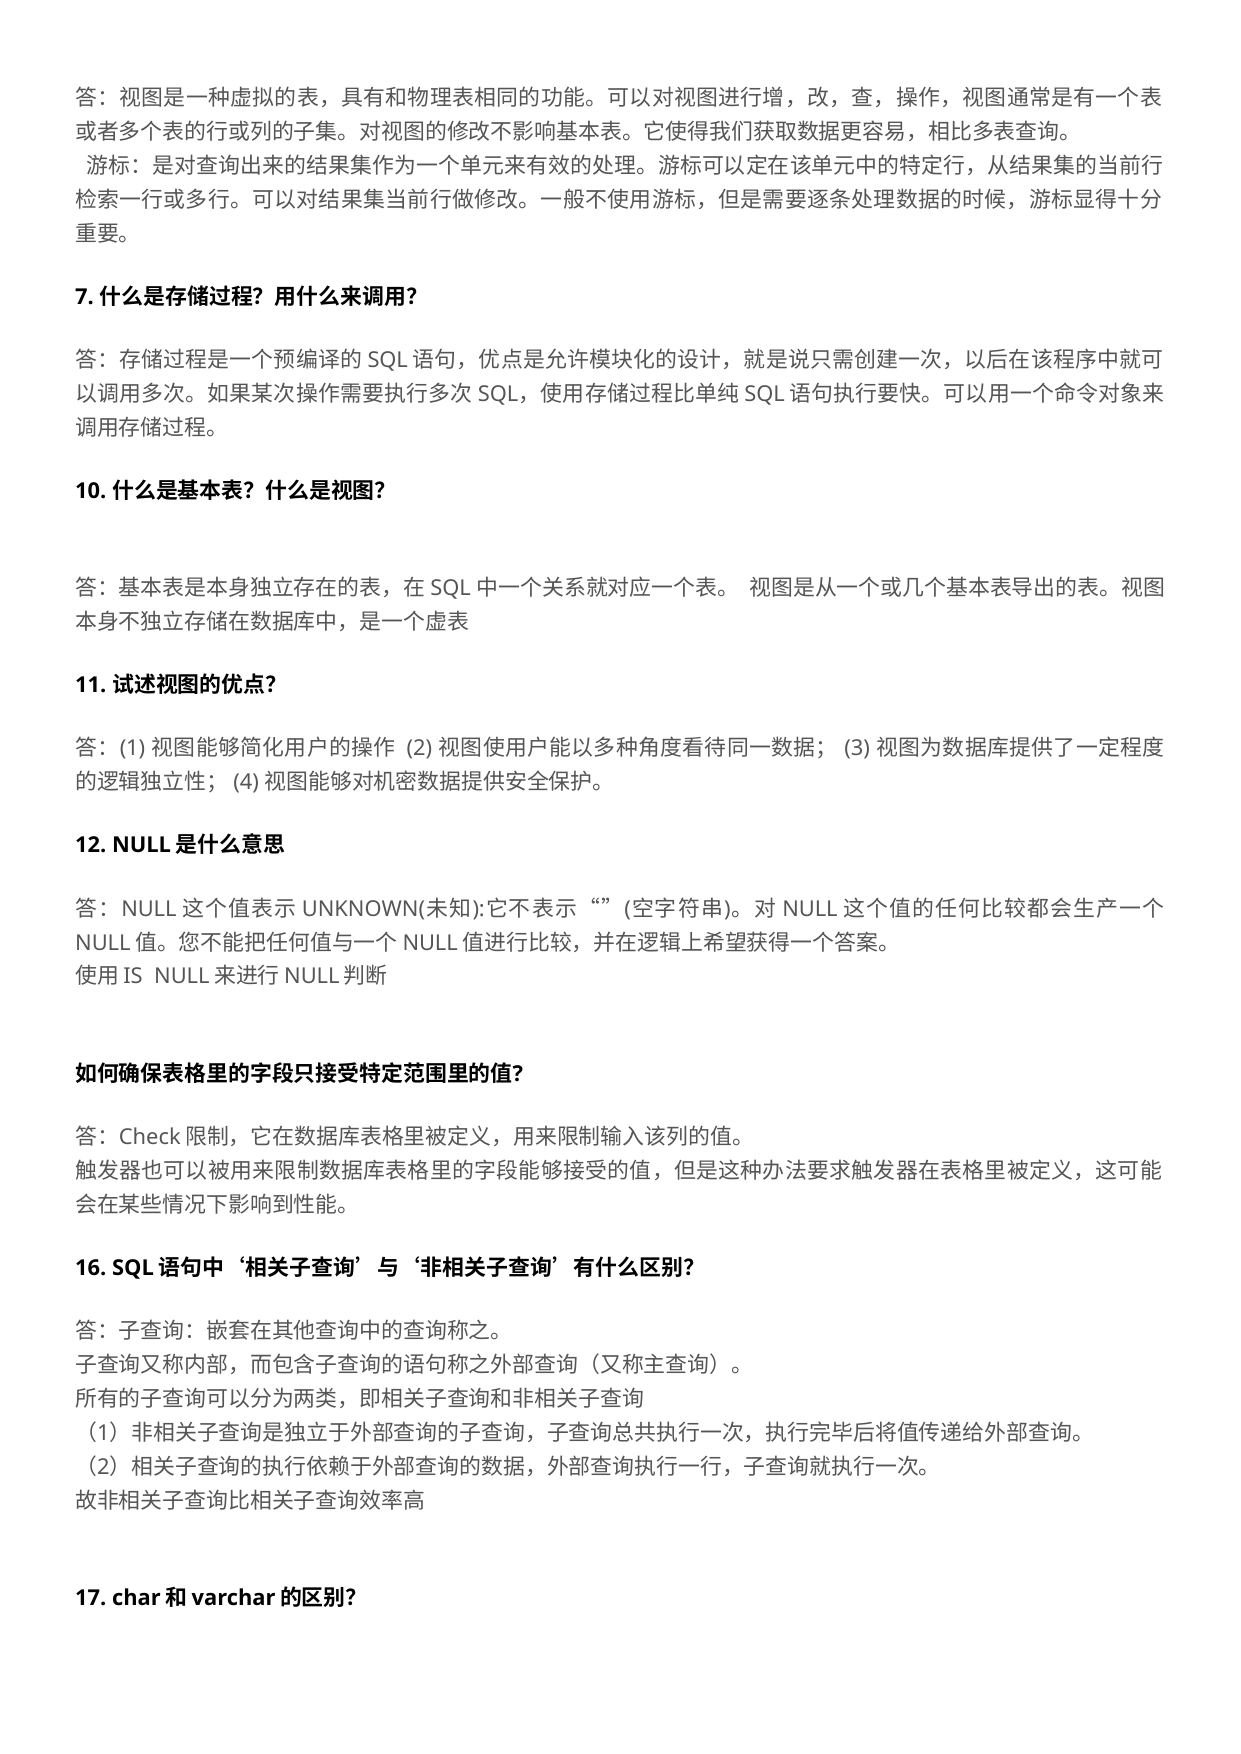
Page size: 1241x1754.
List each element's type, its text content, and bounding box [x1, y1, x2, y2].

text 所有的子查询可以分为两类，即相关子查询和非相关子查询 [75, 1380, 1165, 1414]
text （2）相关子查询的执行依赖于外部查询的数据，外部查询执行一行，子查询就执行一次。 [75, 1448, 1165, 1482]
text 答：(1) 视图能够简化用户的操作 (2) 视图使用户能以多种角度看待同一数据； (3) 视图为数据库提供了一定程度的逻辑独立性； (4) 视图能够对机密数据提供安全保护。 [75, 729, 1165, 797]
text 答：视图是一种虚拟的表，具有和物理表相同的功能。可以对视图进行增，改，查，操作，视图通常是有一个表或者多个表的行或列的子集。对视图的修改不影响基本表。它使得我们获取数据更容易，相比多表查询。 [75, 79, 1165, 147]
subtitle 17. char和varchar的区别？ [75, 1579, 1165, 1613]
subtitle 16. SQL语句中‘相关子查询’与‘非相关子查询’有什么区别？ [75, 1249, 1165, 1283]
text 答：存储过程是一个预编译的SQL语句，优点是允许模块化的设计，就是说只需创建一次，以后在该程序中就可以调用多次。如果某次操作需要执行多次SQL，使用存储过程比单纯SQL语句执行要快。可以用一个命令对象来调用存储过程。 [75, 341, 1165, 443]
text 答：NULL这个值表示UNKNOWN(未知):它不表示“”(空字符串)。对NULL这个值的任何比较都会生产一个NULL值。您不能把任何值与一个 NULL值进行比较，并在逻辑上希望获得一个答案。 [75, 889, 1165, 957]
subtitle 10. 什么是基本表？什么是视图？ [75, 472, 1165, 506]
text 答：基本表是本身独立存在的表，在 SQL 中一个关系就对应一个表。 视图是从一个或几个基本表导出的表。视图本身不独立存储在数据库中，是一个虚表 [75, 569, 1165, 637]
subtitle 7. 什么是存储过程？用什么来调用？ [75, 278, 1165, 312]
text （1）非相关子查询是独立于外部查询的子查询，子查询总共执行一次，执行完毕后将值传递给外部查询。 [75, 1414, 1165, 1448]
subtitle 11. 试述视图的优点？ [75, 666, 1165, 700]
text 使用IS NULL来进行NULL判断 [75, 957, 1165, 991]
text 游标：是对查询出来的结果集作为一个单元来有效的处理。游标可以定在该单元中的特定行，从结果集的当前行检索一行或多行。可以对结果集当前行做修改。一般不使用游标，但是需要逐条处理数据的时候，游标显得十分重要。 [75, 147, 1165, 249]
subtitle 如何确保表格里的字段只接受特定范围里的值? [75, 1054, 1165, 1088]
text 故非相关子查询比相关子查询效率高 [75, 1482, 1165, 1516]
text 触发器也可以被用来限制数据库表格里的字段能够接受的值，但是这种办法要求触发器在表格里被定义，这可能会在某些情况下影响到性能。 [75, 1152, 1165, 1219]
subtitle 12. NULL是什么意思 [75, 826, 1165, 860]
text 子查询又称内部，而包含子查询的语句称之外部查询（又称主查询）。 [75, 1346, 1165, 1380]
text 答：Check限制，它在数据库表格里被定义，用来限制输入该列的值。 [75, 1118, 1165, 1152]
text 答：子查询：嵌套在其他查询中的查询称之。 [75, 1312, 1165, 1346]
